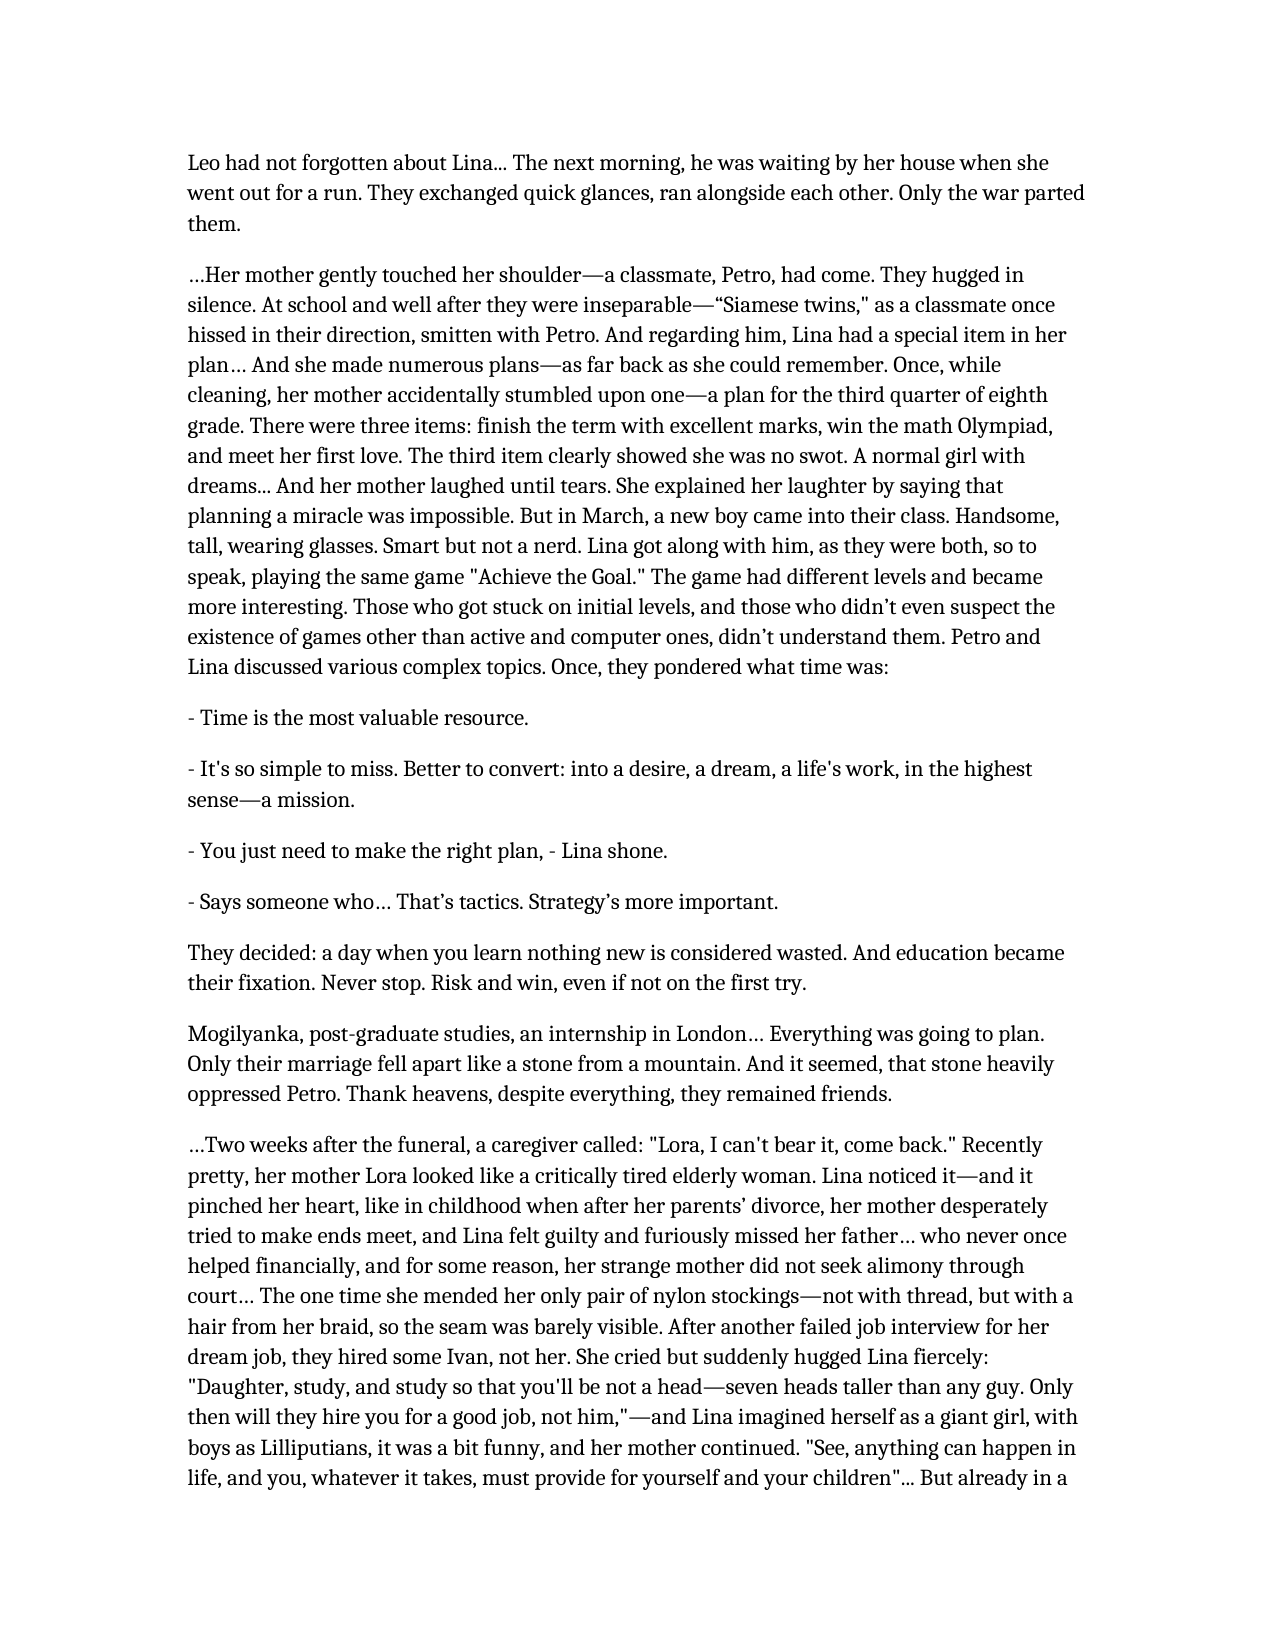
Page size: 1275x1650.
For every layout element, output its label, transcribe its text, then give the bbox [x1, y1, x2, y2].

text - Says someone who… That’s tactics. Strategy’s more important. [187, 888, 1087, 915]
text They decided: a day when you learn nothing new is considered wasted. And education became their fixation. Never stop. Risk and win, even if not on the first try. [187, 939, 1087, 996]
text …Her mother gently touched her shoulder—a classmate, Petro, had come. They hugged in silence. At school and well after they were inseparable—“Siamese twins," as a classmate once hissed in their direction, smitten with Petro. And regarding him, Lina had a special item in her plan… And she made numerous plans—as far back as she could remember. Once, while cleaning, her mother accidentally stumbled upon one—a plan for the third quarter of eighth grade. There were three items: finish the term with excellent marks, win the math Olympiad, and meet her first love. The third item clearly showed she was no swot. A normal girl with dreams... And her mother laughed until tears. She explained her laughter by saying that planning a miracle was impossible. But in March, a new boy came into their class. Handsome, tall, wearing glasses. Smart but not a nerd. Lina got along with him, as they were both, so to speak, playing the same game "Achieve the Goal." The game had different levels and became more interesting. Those who got stuck on initial levels, and those who didn’t even suspect the existence of games other than active and computer ones, didn’t understand them. Petro and Lina discussed various complex topics. Once, they pondered what time was: [187, 261, 1087, 681]
text Leo had not forgotten about Lina... The next morning, he was waiting by her house when she went out for a run. They exchanged quick glances, ran alongside each other. Only the war parted them. [187, 150, 1087, 237]
text - You just need to make the right plan, - Lina shone. [187, 837, 1087, 864]
text - It's so simple to miss. Better to convert: into a desire, a dream, a life's work, in the highest sense—a mission. [187, 756, 1087, 813]
text - Time is the most valuable resource. [187, 705, 1087, 732]
text Mogilyanka, post-graduate studies, an internship in London… Everything was going to plan. Only their marriage fell apart like a stone from a mountain. And it seemed, that stone heavily oppressed Petro. Thank heavens, despite everything, they remained friends. [187, 1021, 1087, 1108]
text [187, 1132, 1087, 1491]
